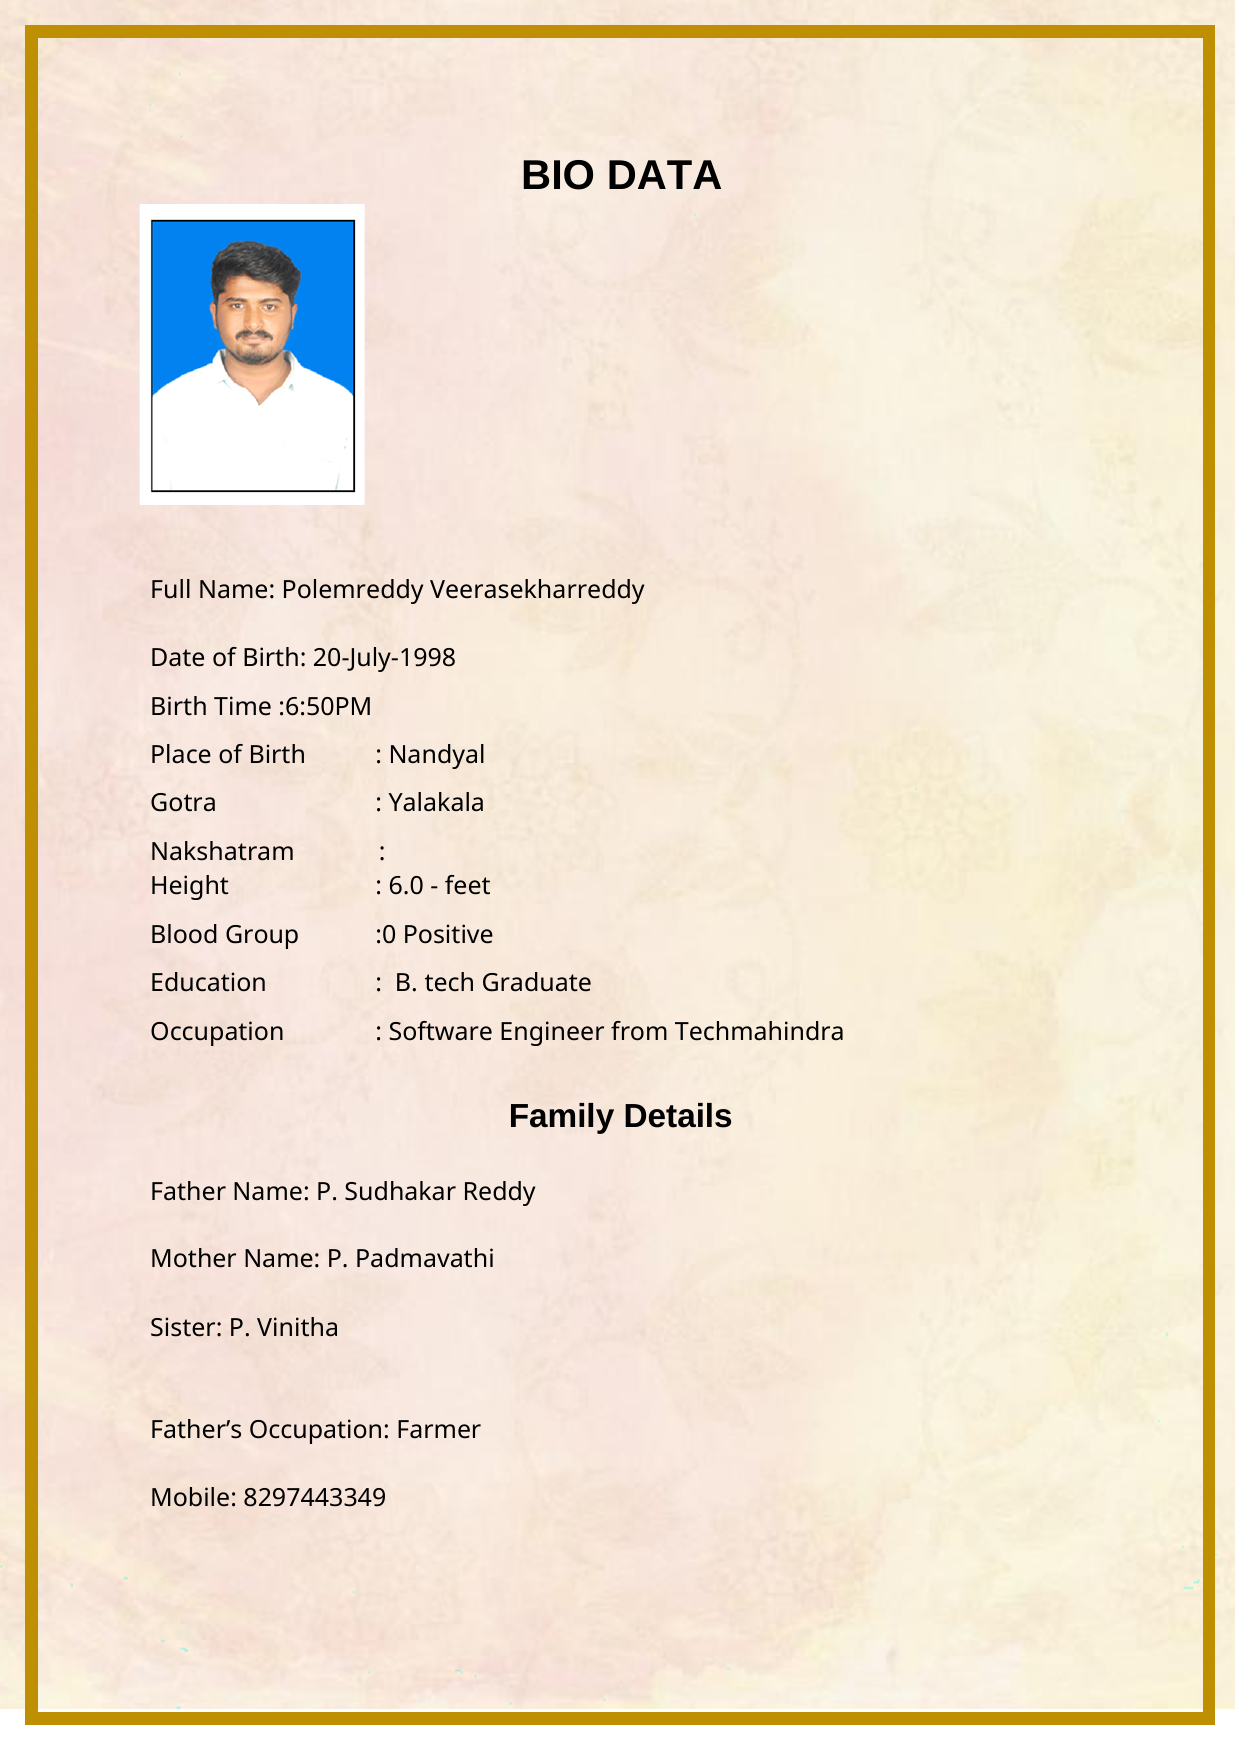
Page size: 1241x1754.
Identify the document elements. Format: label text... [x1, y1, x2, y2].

text Full Name: Polemreddy Veerasekharreddy [150, 572, 1186, 606]
text Occupation : Software Engineer from Techmahindra [150, 1013, 1186, 1047]
text Place of Birth : Nandyal [150, 736, 1186, 770]
text Family Details [506, 1096, 735, 1135]
text Mother Name: P. Padmavathi [150, 1241, 1186, 1275]
text Mobile: 8297443349 [150, 1480, 1186, 1514]
title BIO DATA [139, 150, 735, 198]
text Date of Birth: 20-July-1998 [150, 640, 1186, 674]
text Gotra : Yalakala [150, 785, 1186, 819]
text Father’s Occupation: Farmer [150, 1412, 1186, 1446]
text Education : B. tech Graduate [150, 965, 1186, 999]
text Sister: P. Vinitha [150, 1309, 1186, 1344]
text Blood Group :0 Positive [150, 916, 1186, 950]
picture [0, 0, 1235, 1709]
text Height : 6.0 - feet [150, 868, 1186, 902]
picture [38, 38, 1203, 1709]
text Father Name: P. Sudhakar Reddy [150, 1173, 1186, 1207]
text Birth Time :6:50PM [150, 688, 1186, 722]
text Nakshatram : [150, 833, 1186, 867]
